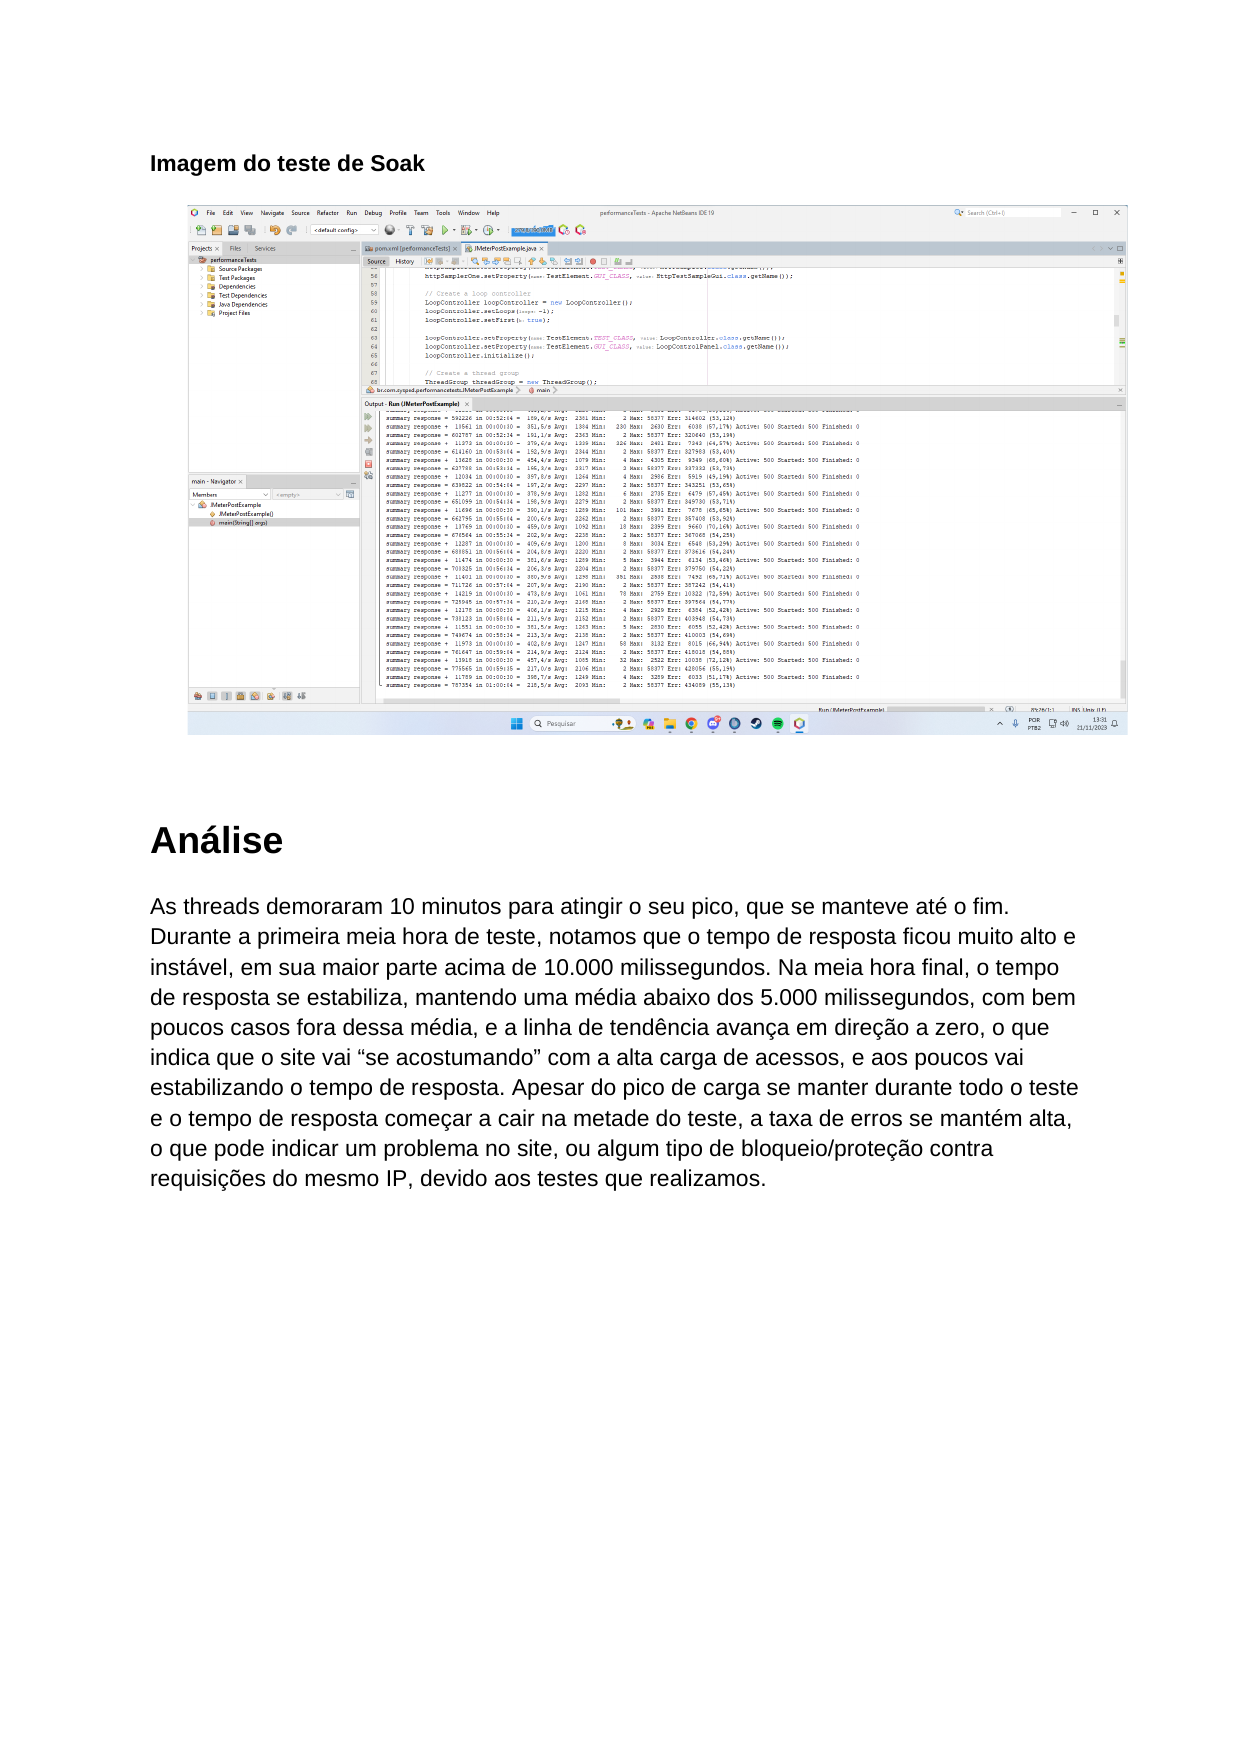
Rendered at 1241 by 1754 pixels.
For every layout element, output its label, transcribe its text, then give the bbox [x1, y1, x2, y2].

picture [187, 205, 1128, 735]
text Análise [150, 818, 1090, 862]
text Imagem do teste de Soak [150, 150, 1090, 176]
text As threads demoraram 10 minutos para atingir o seu pico, que se manteve até o fim. Durante a primeira meia hora de teste, notamos que o tempo de resposta ficou muito alto e instável, em sua maior parte acima de 10.000 milissegundos. Na meia hora final, o tempo de resposta se estabiliza, mantendo uma média abaixo dos 5.000 milissegundos, com bem poucos casos fora dessa média, e a linha de tendência avança em direção a zero, o que indica que o site vai “se acostumando” com a alta carga de acessos, e aos poucos vai estabilizando o tempo de resposta. Apesar do pico de carga se manter durante todo o teste e o tempo de resposta começar a cair na metade do teste, a taxa de erros se mantém alta, o que pode indicar um problema no site, ou algum tipo de bloqueio/proteção contra requisições do mesmo IP, devido aos testes que realizamos. [150, 893, 1090, 1191]
